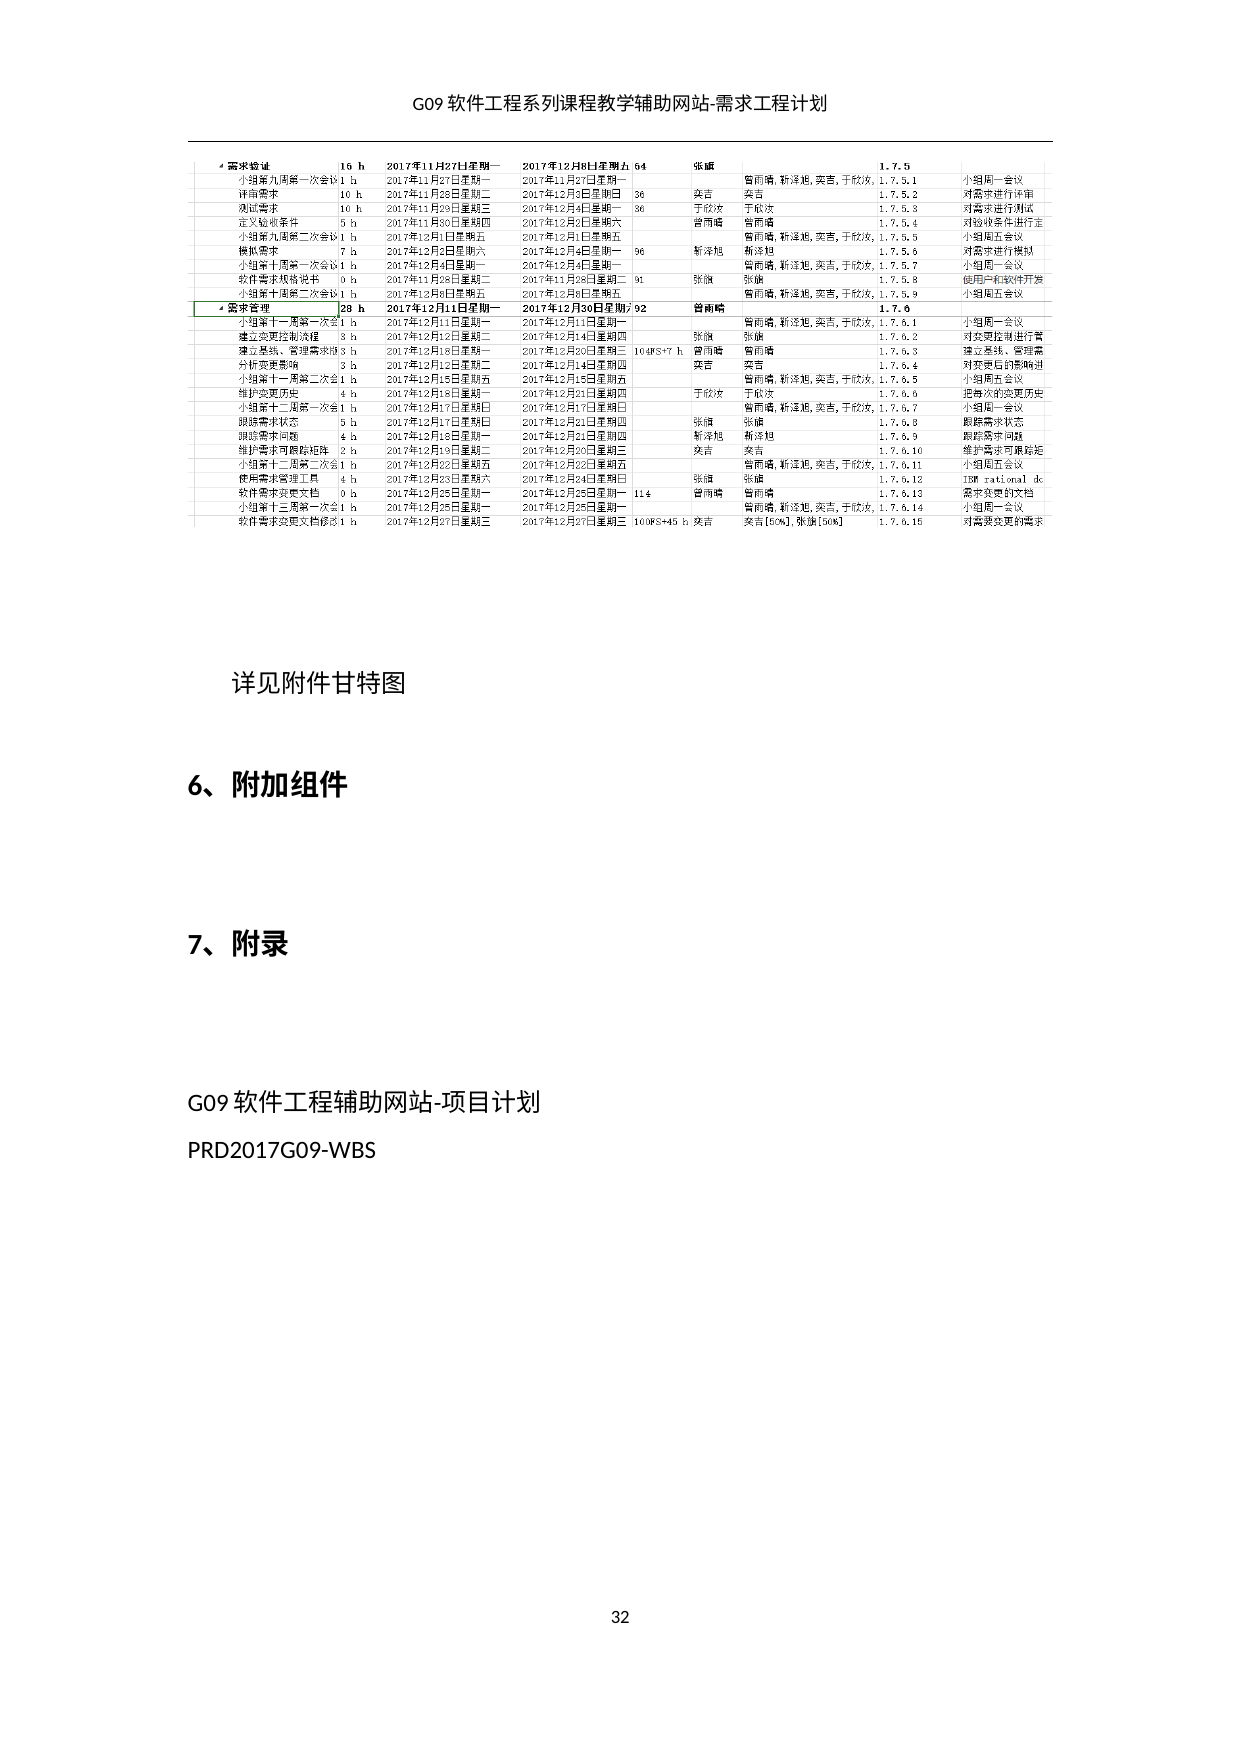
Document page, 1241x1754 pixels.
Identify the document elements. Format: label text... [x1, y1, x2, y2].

text 详见附件甘特图 [187, 649, 1053, 714]
subtitle 7、附录 [187, 909, 1053, 974]
text PRD2017G09-WBS [187, 1133, 1053, 1166]
text G09软件工程辅助网站-项目计划 [187, 1068, 1053, 1133]
picture [187, 162, 1053, 527]
subtitle 附加组件 [187, 750, 1053, 815]
